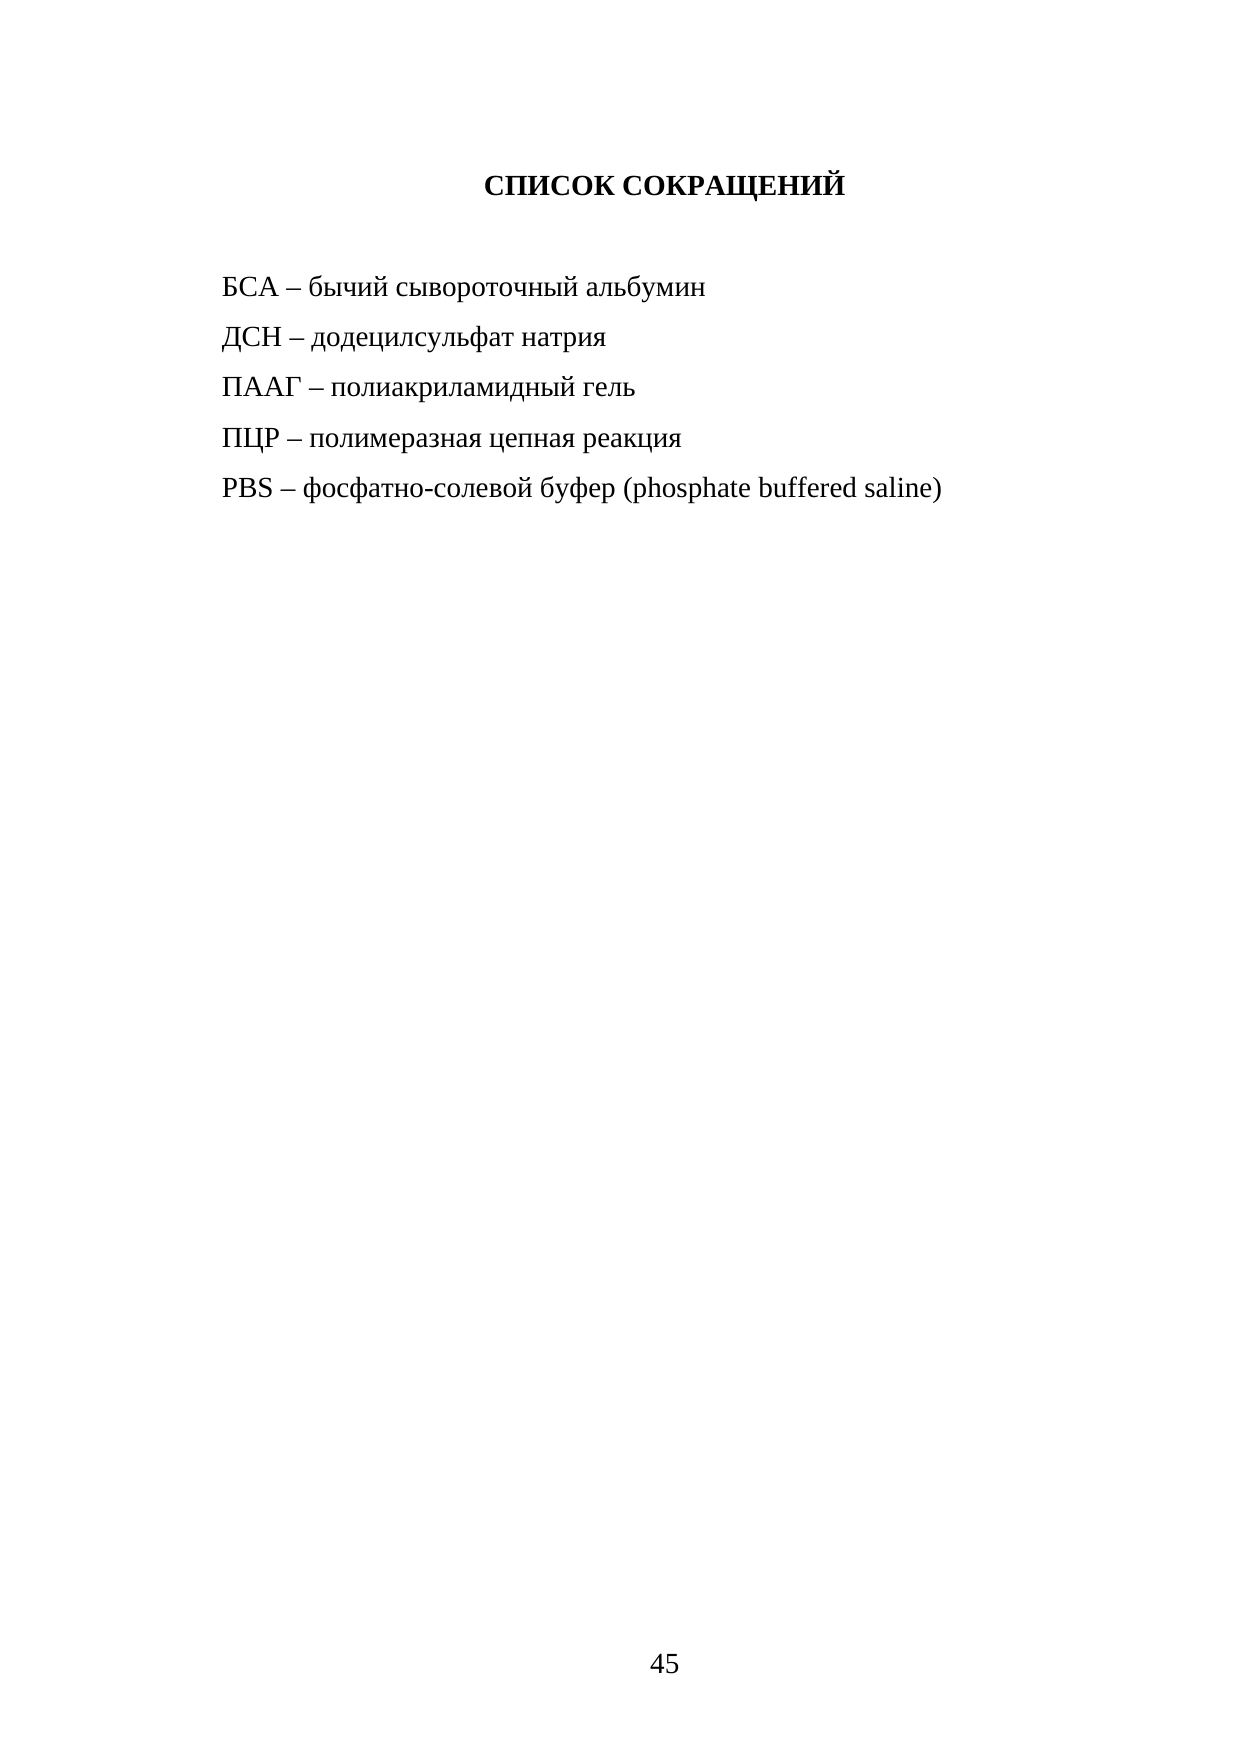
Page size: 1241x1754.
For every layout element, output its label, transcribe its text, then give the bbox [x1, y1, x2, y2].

text ПЦР – полимеразная цепная реакция [148, 420, 1181, 453]
subtitle СПИСОК СОКРАЩЕНИЙ [148, 168, 1181, 202]
text ДСН – додецилсульфат натрия [148, 319, 1181, 353]
text PBS – фосфатно-солевой буфер (phosphate buffered saline) [148, 470, 1181, 503]
text БСА – бычий сывороточный альбумин [148, 269, 1181, 302]
text ПААГ – полиакриламидный гель [148, 369, 1181, 403]
